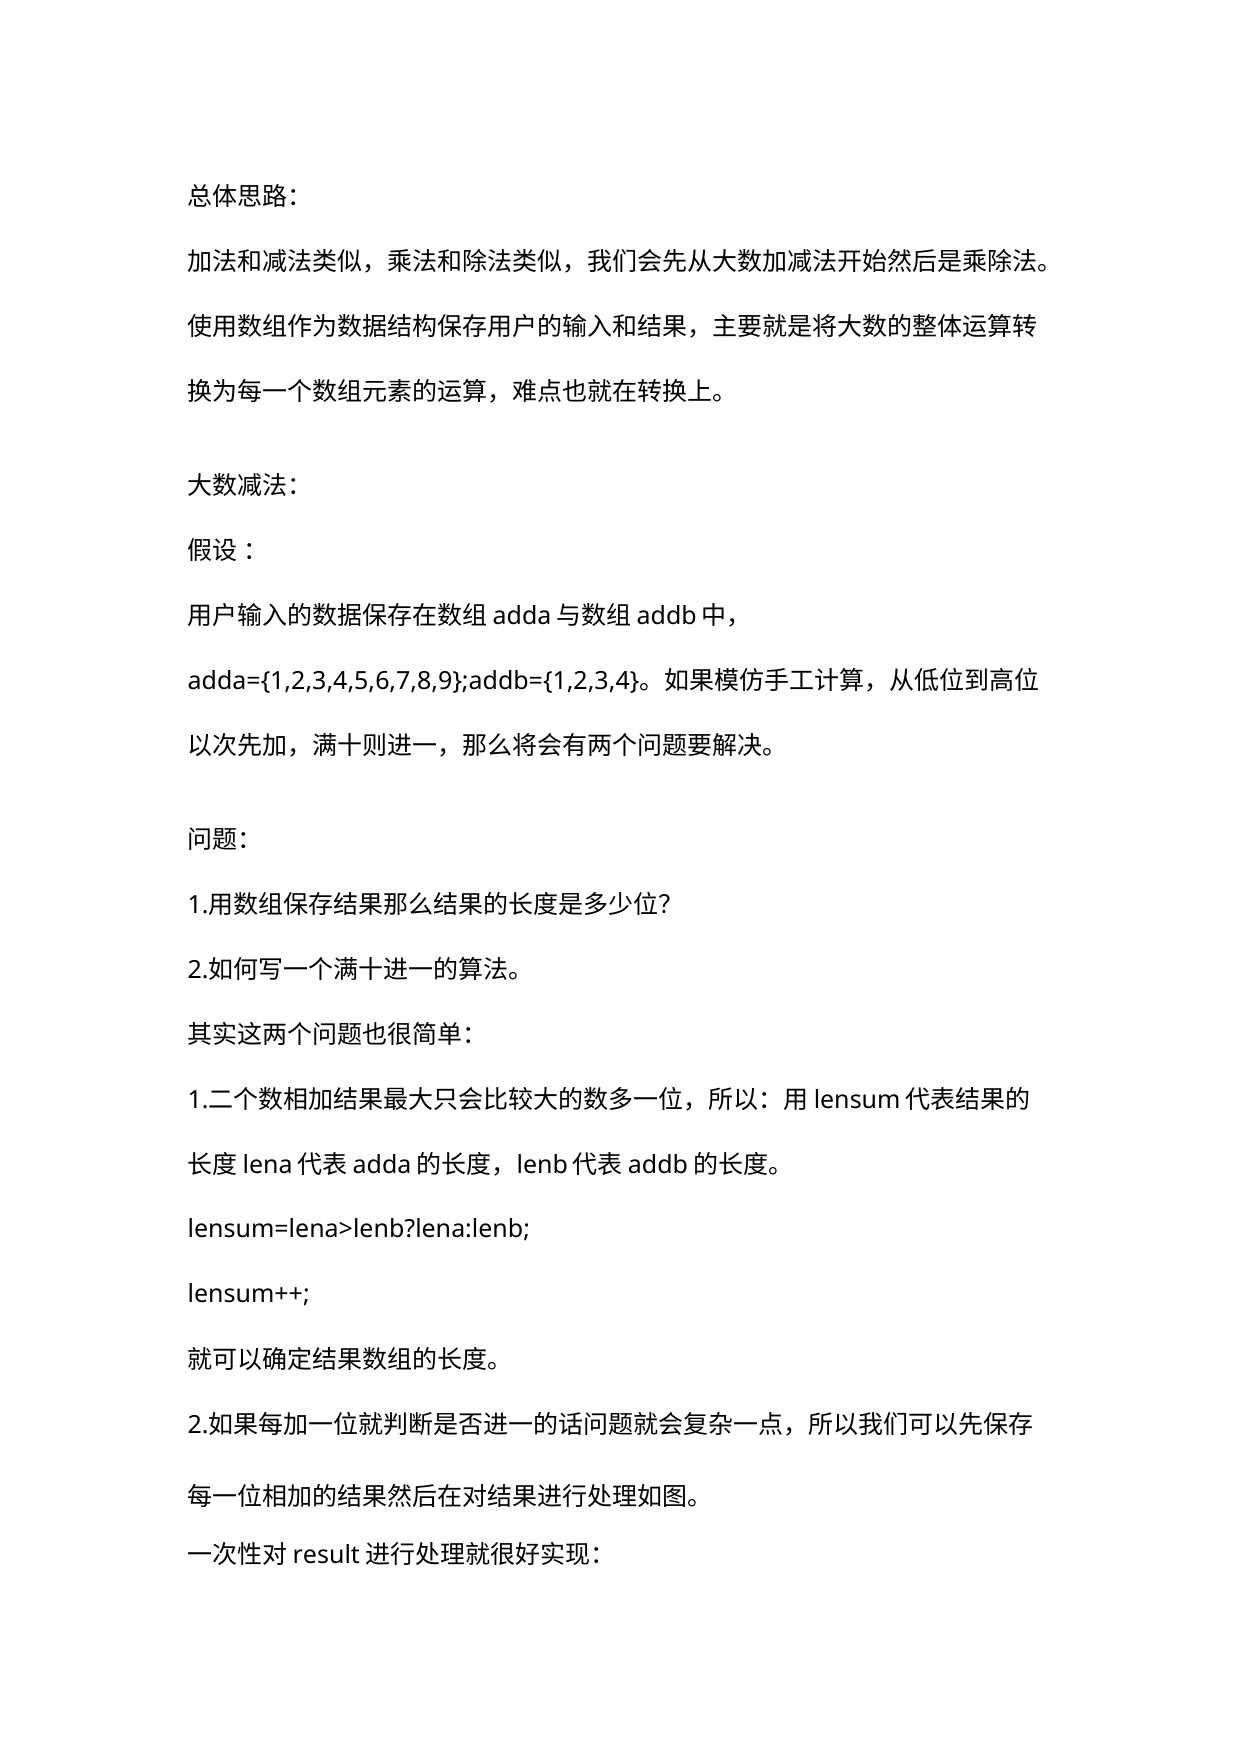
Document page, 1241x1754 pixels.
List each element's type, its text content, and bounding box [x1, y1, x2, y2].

text 总体思路： 加法和减法类似，乘法和除法类似，我们会先从大数加减法开始然后是乘除法。使用数组作为数据结构保存用户的输入和结果，主要就是将大数的整体运算转换为每一个数组元素的运算，难点也就在转换上。 [187, 162, 1053, 422]
text 问题： 1.用数组保存结果那么结果的长度是多少位？ 2.如何写一个满十进一的算法。 其实这两个问题也很简单： 1.二个数相加结果最大只会比较大的数多一位，所以：用lensum代表结果的长度lena代表adda的长度，lenb代表addb的长度。 lensum=lena>lenb?lena:lenb; lensum++; 就可以确定结果数组的长度。 2.如果每加一位就判断是否进一的话问题就会复杂一点，所以我们可以先保存每一位相加的结果然后在对结果进行处理如图。 一次性对result进行处理就很好实现： [187, 805, 1053, 1585]
text 大数减法： 假设 ： 用户输入的数据保存在数组adda与数组addb中，adda={1,2,3,4,5,6,7,8,9};addb={1,2,3,4}。如果模仿手工计算，从低位到高位以次先加，满十则进一，那么将会有两个问题要解决。 [187, 451, 1053, 776]
